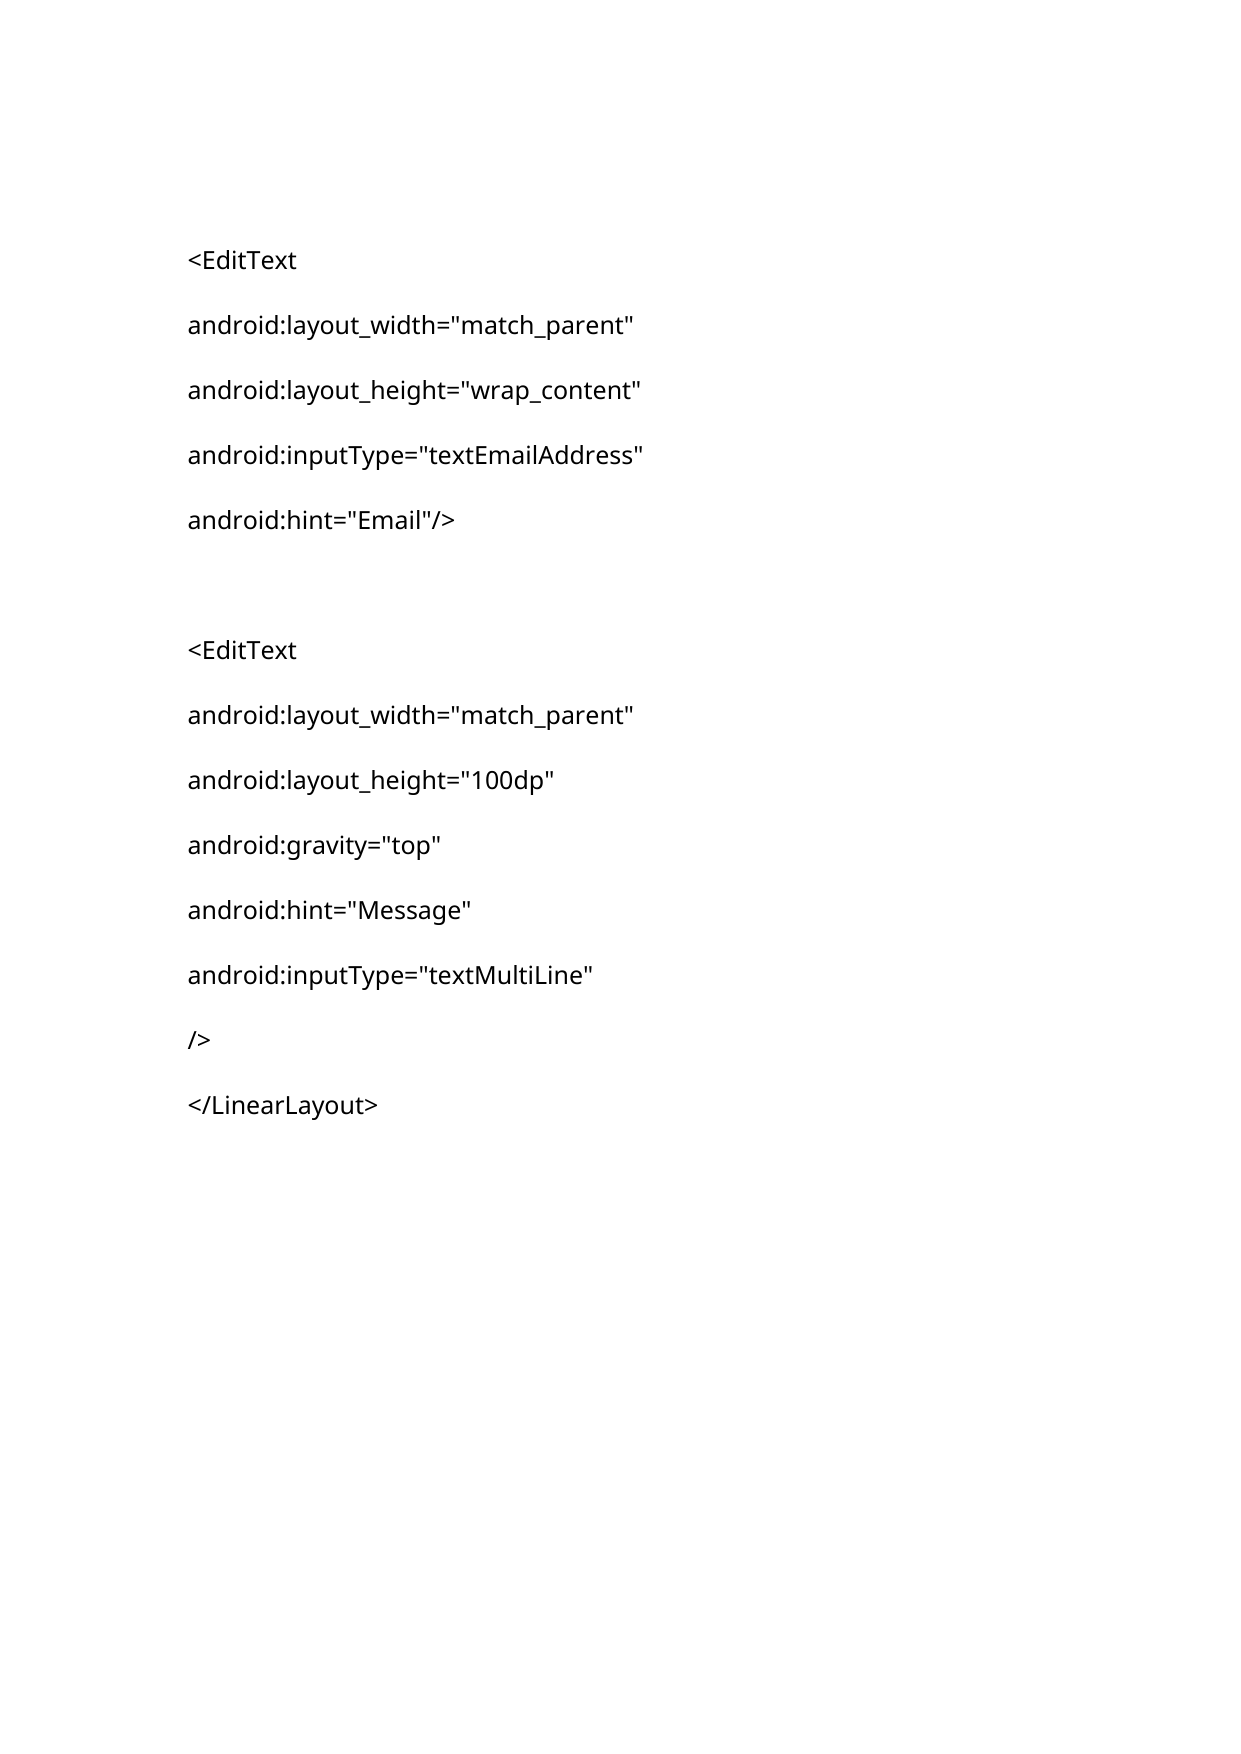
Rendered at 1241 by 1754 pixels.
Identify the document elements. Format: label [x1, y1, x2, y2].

text [187, 162, 1053, 1137]
